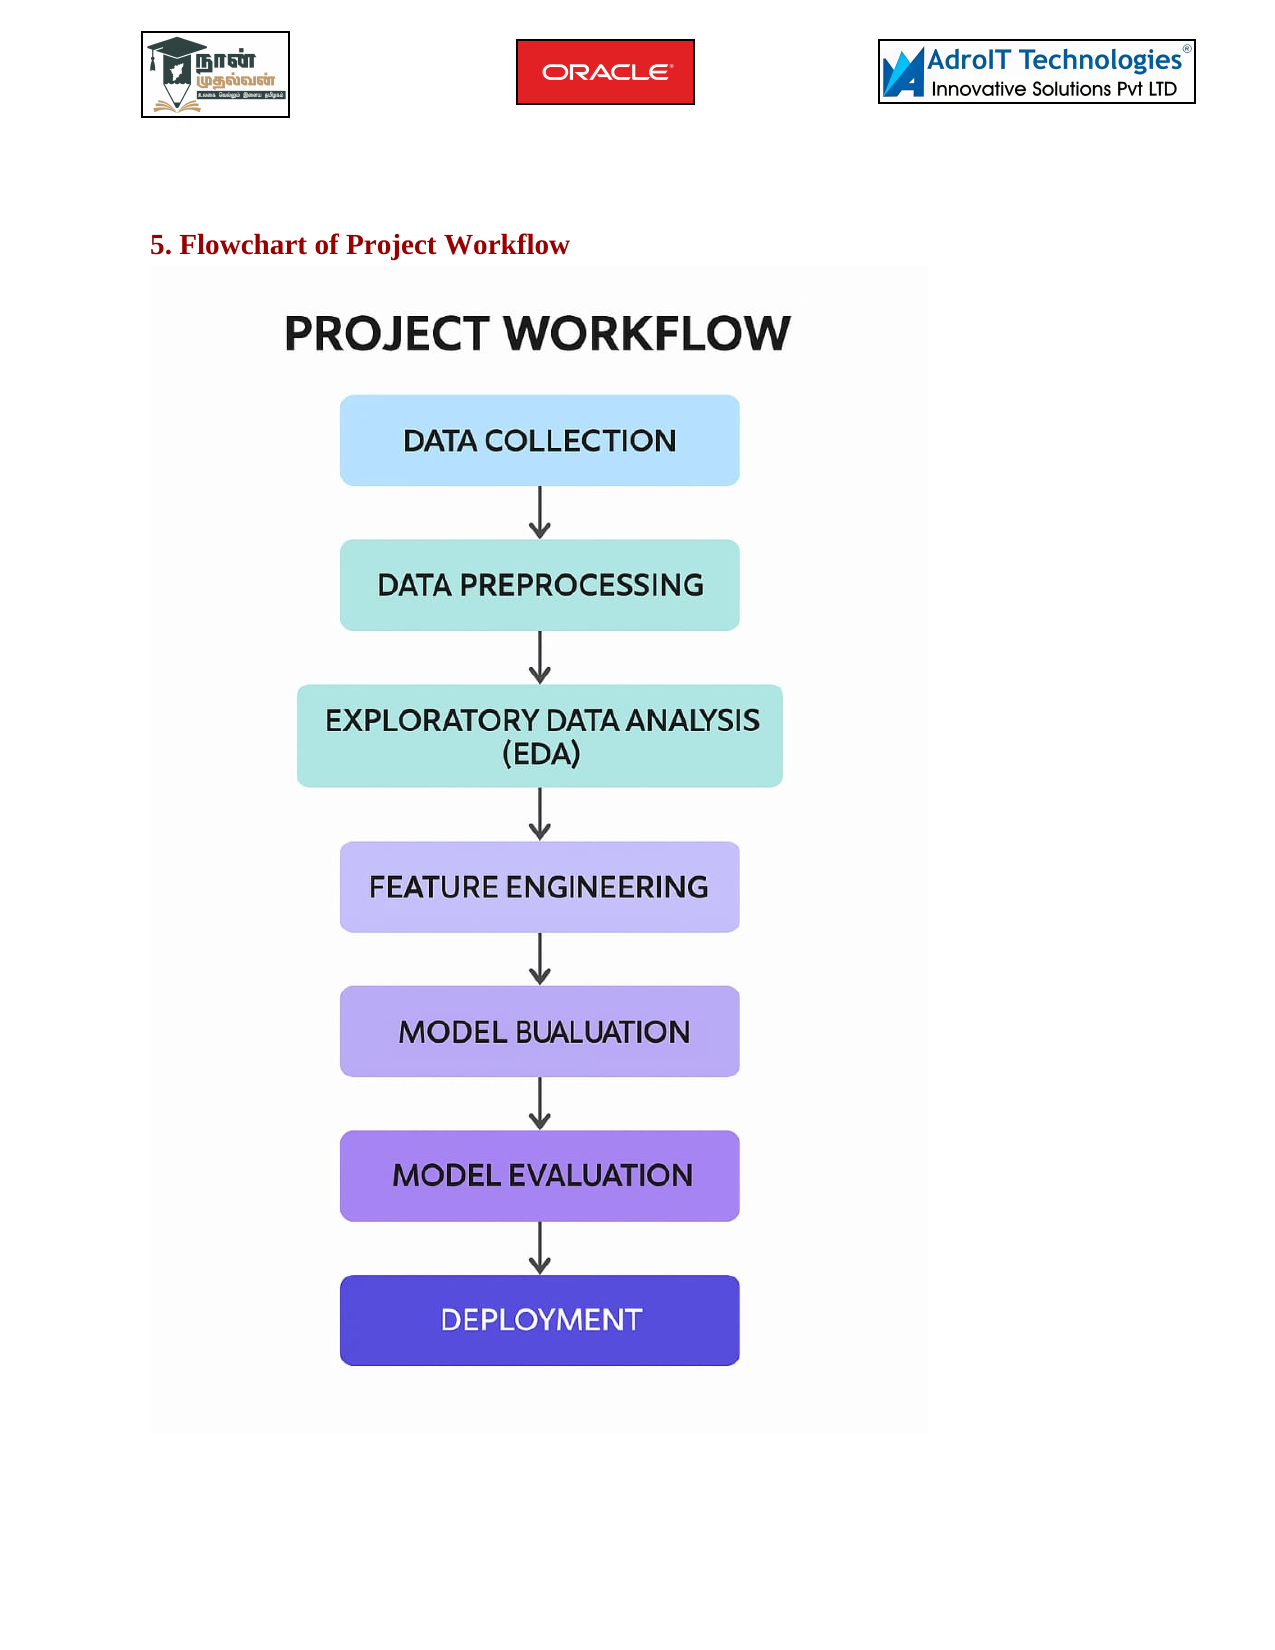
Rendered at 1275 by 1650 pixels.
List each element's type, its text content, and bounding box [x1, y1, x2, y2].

picture [518, 41, 693, 103]
text 5. Flowchart of Project Workflow [150, 227, 1125, 261]
picture [143, 33, 288, 116]
picture [150, 265, 929, 1434]
picture [880, 41, 1194, 102]
